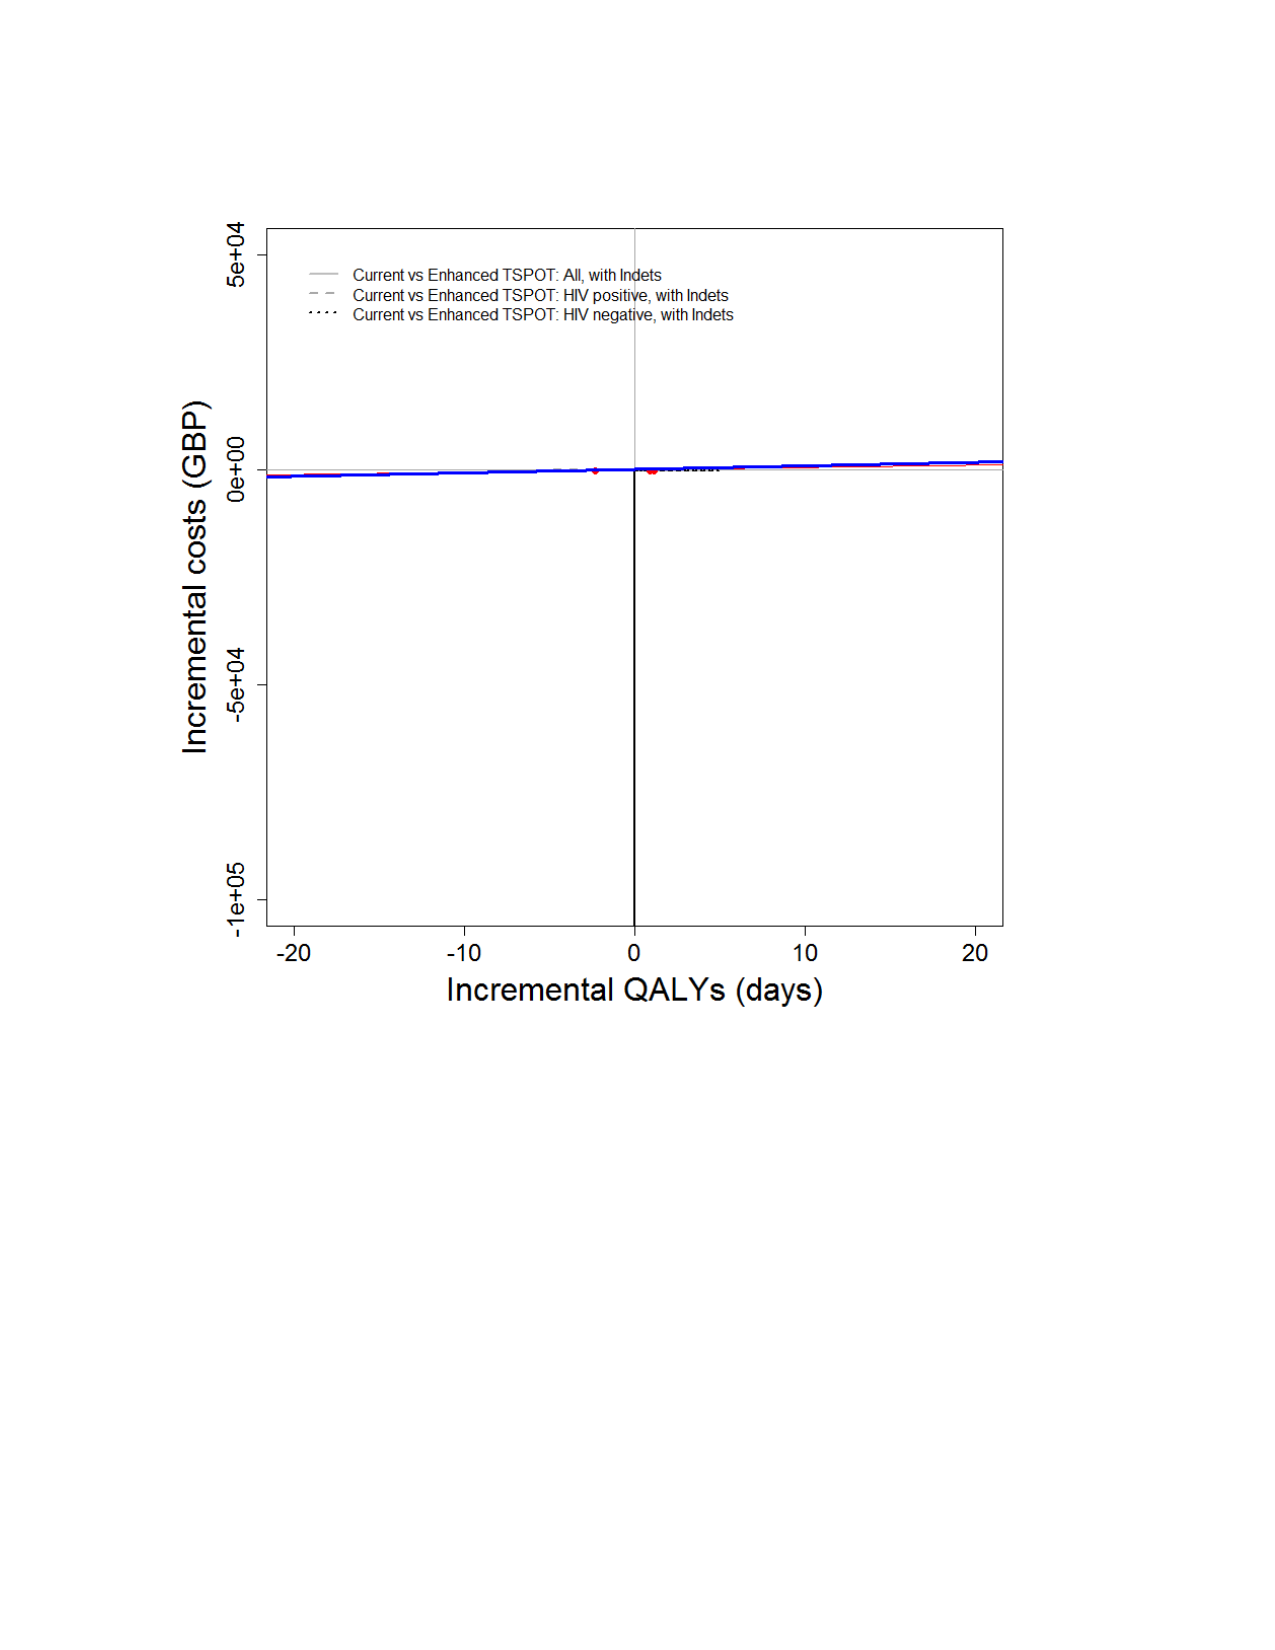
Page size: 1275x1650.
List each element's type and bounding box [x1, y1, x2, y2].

picture [168, 150, 1044, 1025]
